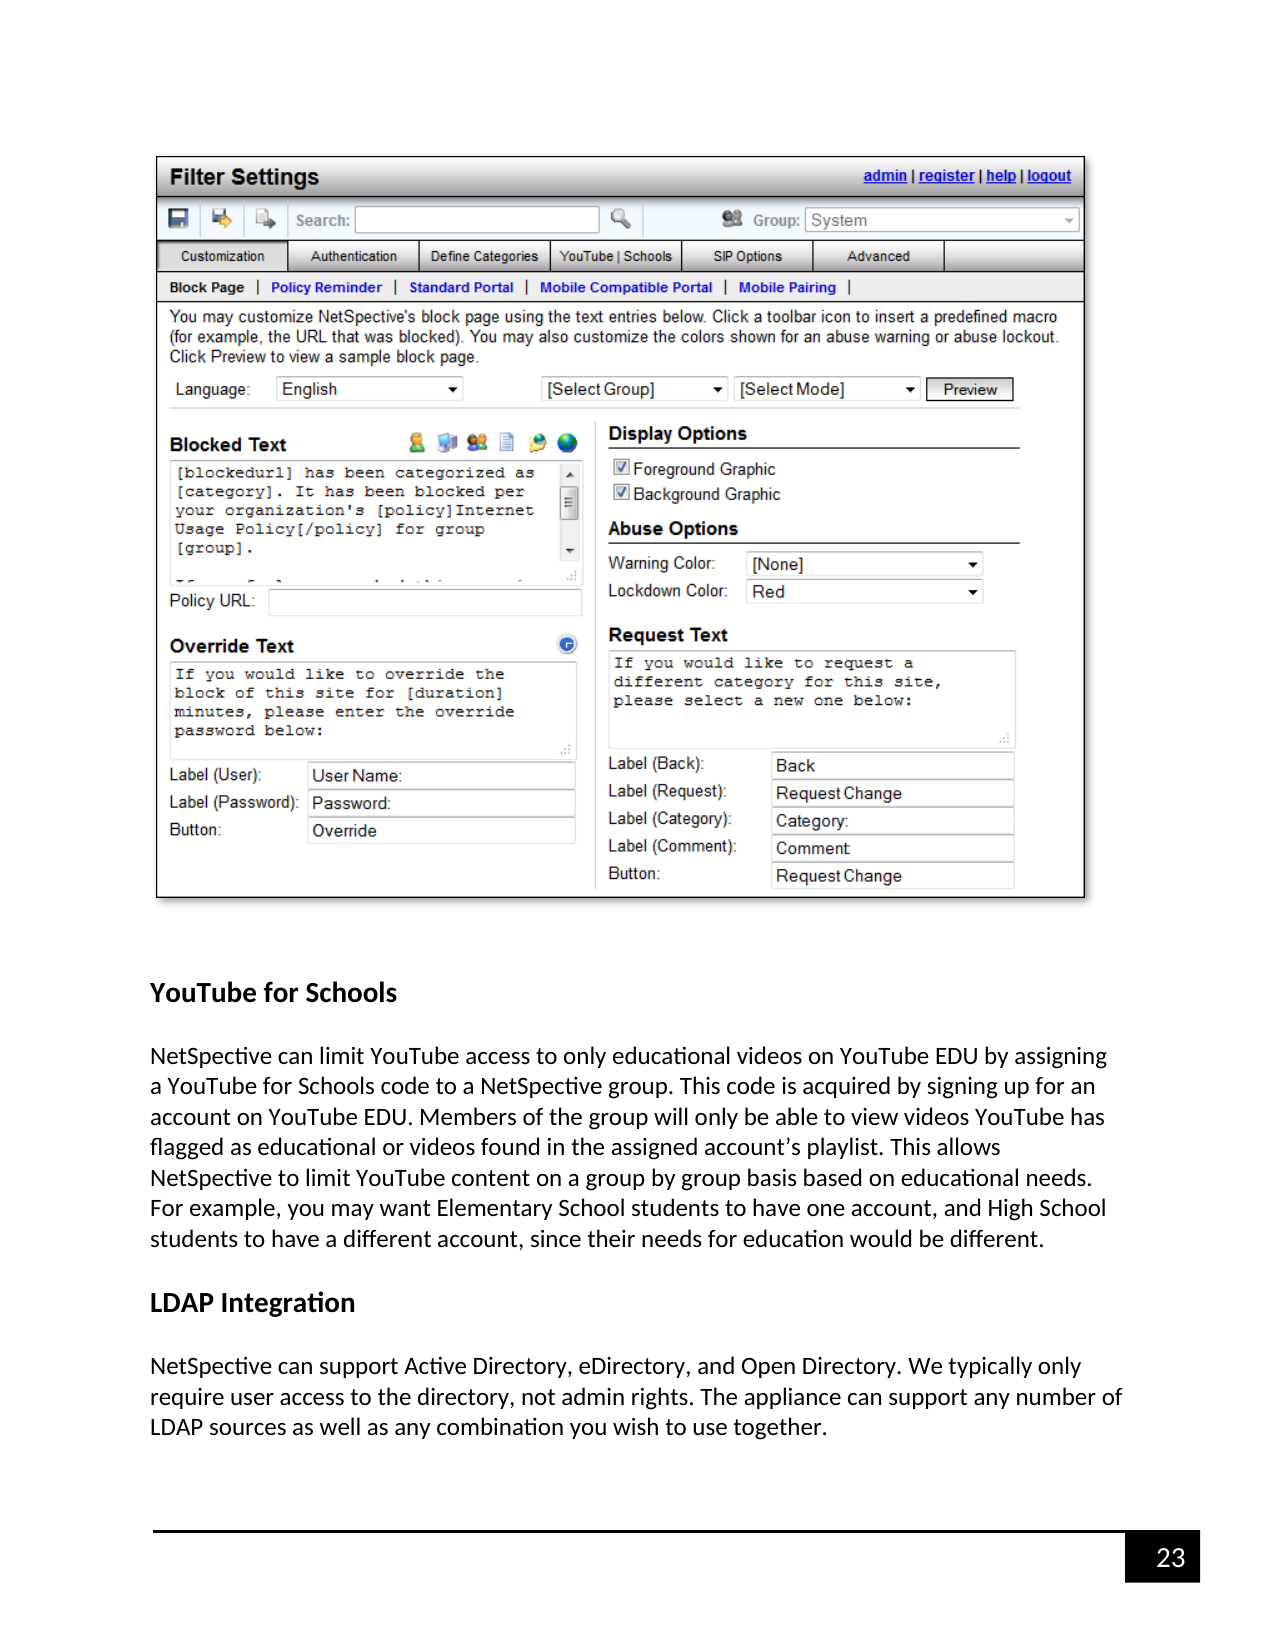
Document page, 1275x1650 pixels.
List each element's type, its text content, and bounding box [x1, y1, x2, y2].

text YouTube for Schools [150, 974, 1125, 1009]
text NetSpective can support Active Directory, eDirectory, and Open Directory. We typically only require user access to the directory, not admin rights. The appliance can support any number of LDAP sources as well as any combination you wish to use together. [150, 1350, 1125, 1442]
text NetSpective can limit YouTube access to only educational videos on YouTube EDU by assigning a YouTube for Schools code to a NetSpective group. This code is acquired by signing up for an account on YouTube EDU. Members of the group will only be able to view videos YouTube has flagged as educational or videos found in the assigned account’s playlist. This allows NetSpective to limit YouTube content on a group by group basis based on educational needs. For example, you may want Elementary School students to have one account, and High School students to have a different account, since their needs for education would be different. [150, 1040, 1125, 1253]
picture [156, 156, 1085, 898]
text LDAP Integration [150, 1284, 1125, 1320]
